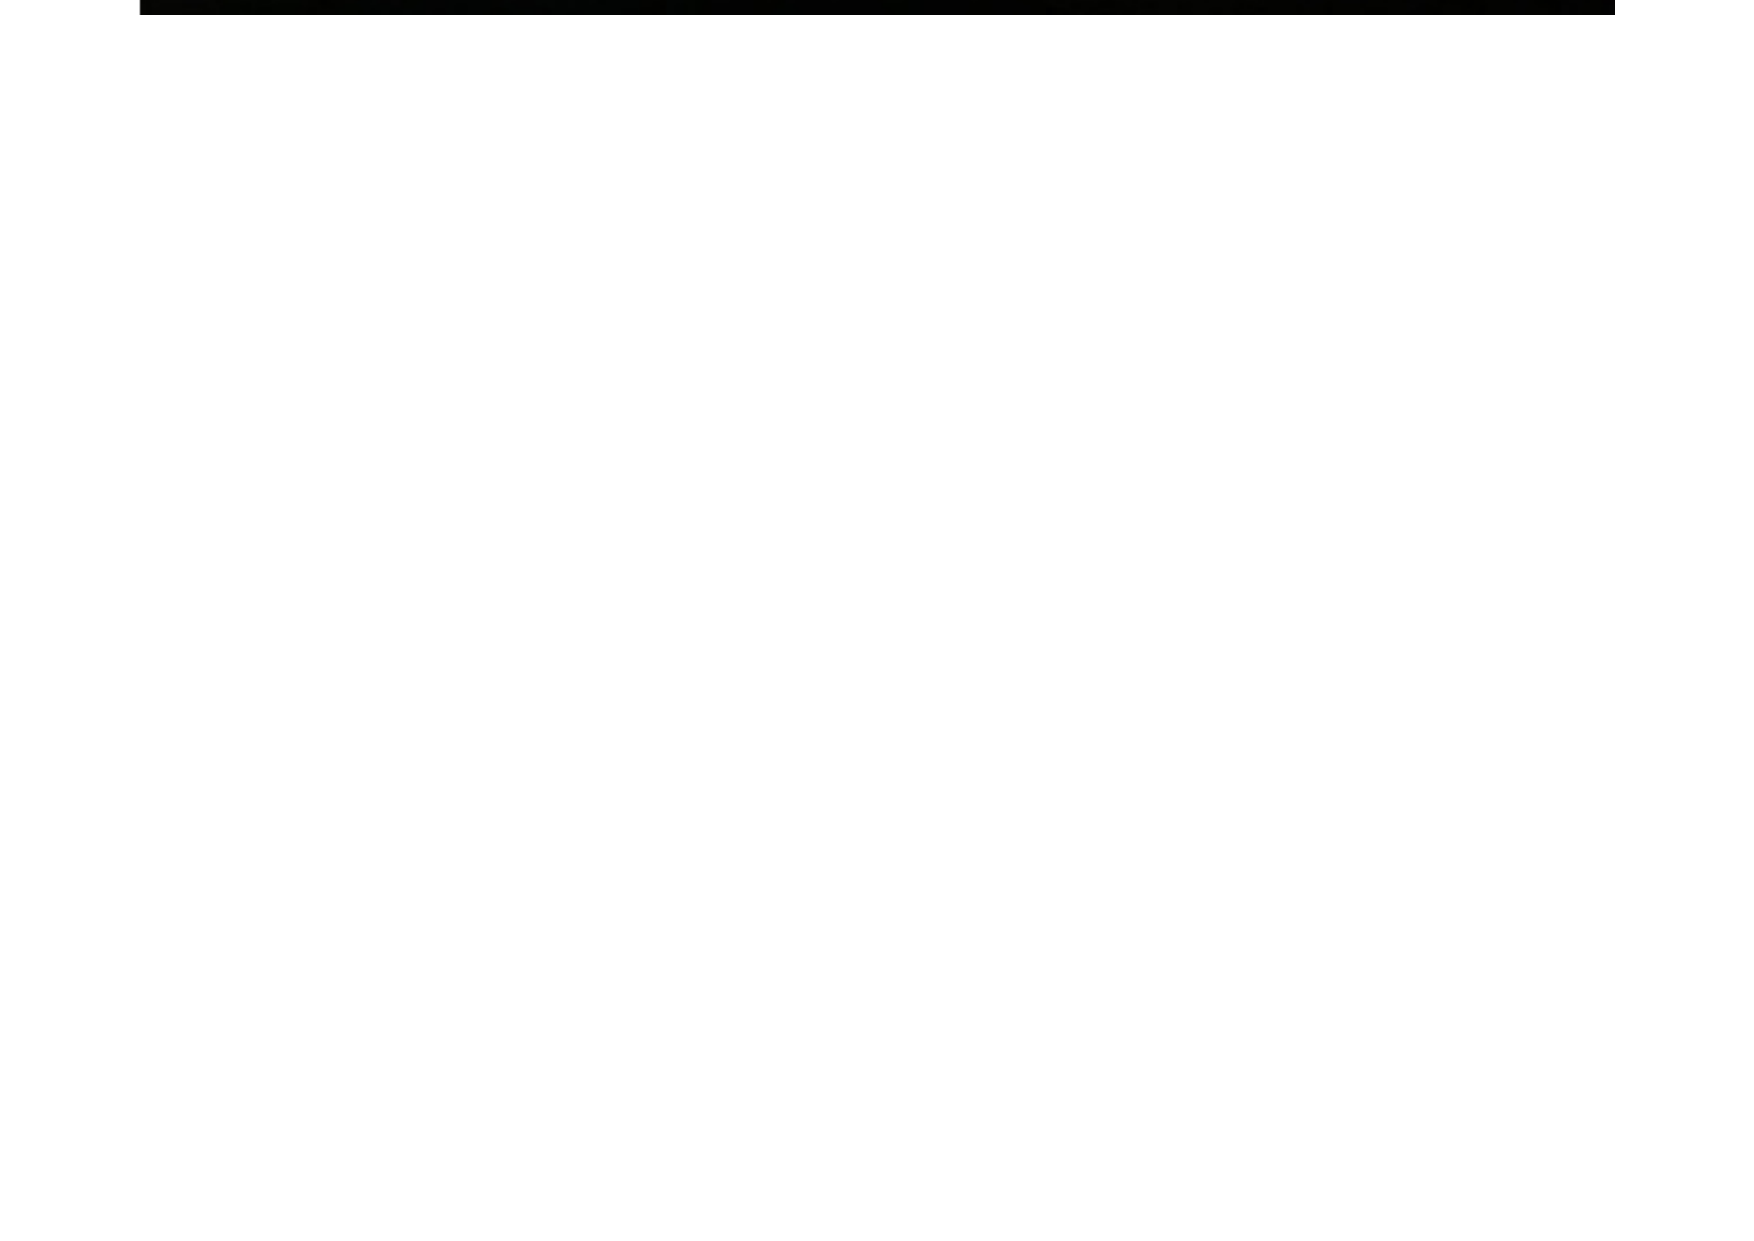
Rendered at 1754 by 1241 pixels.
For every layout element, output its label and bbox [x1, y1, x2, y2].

picture [141, 0, 1613, 15]
